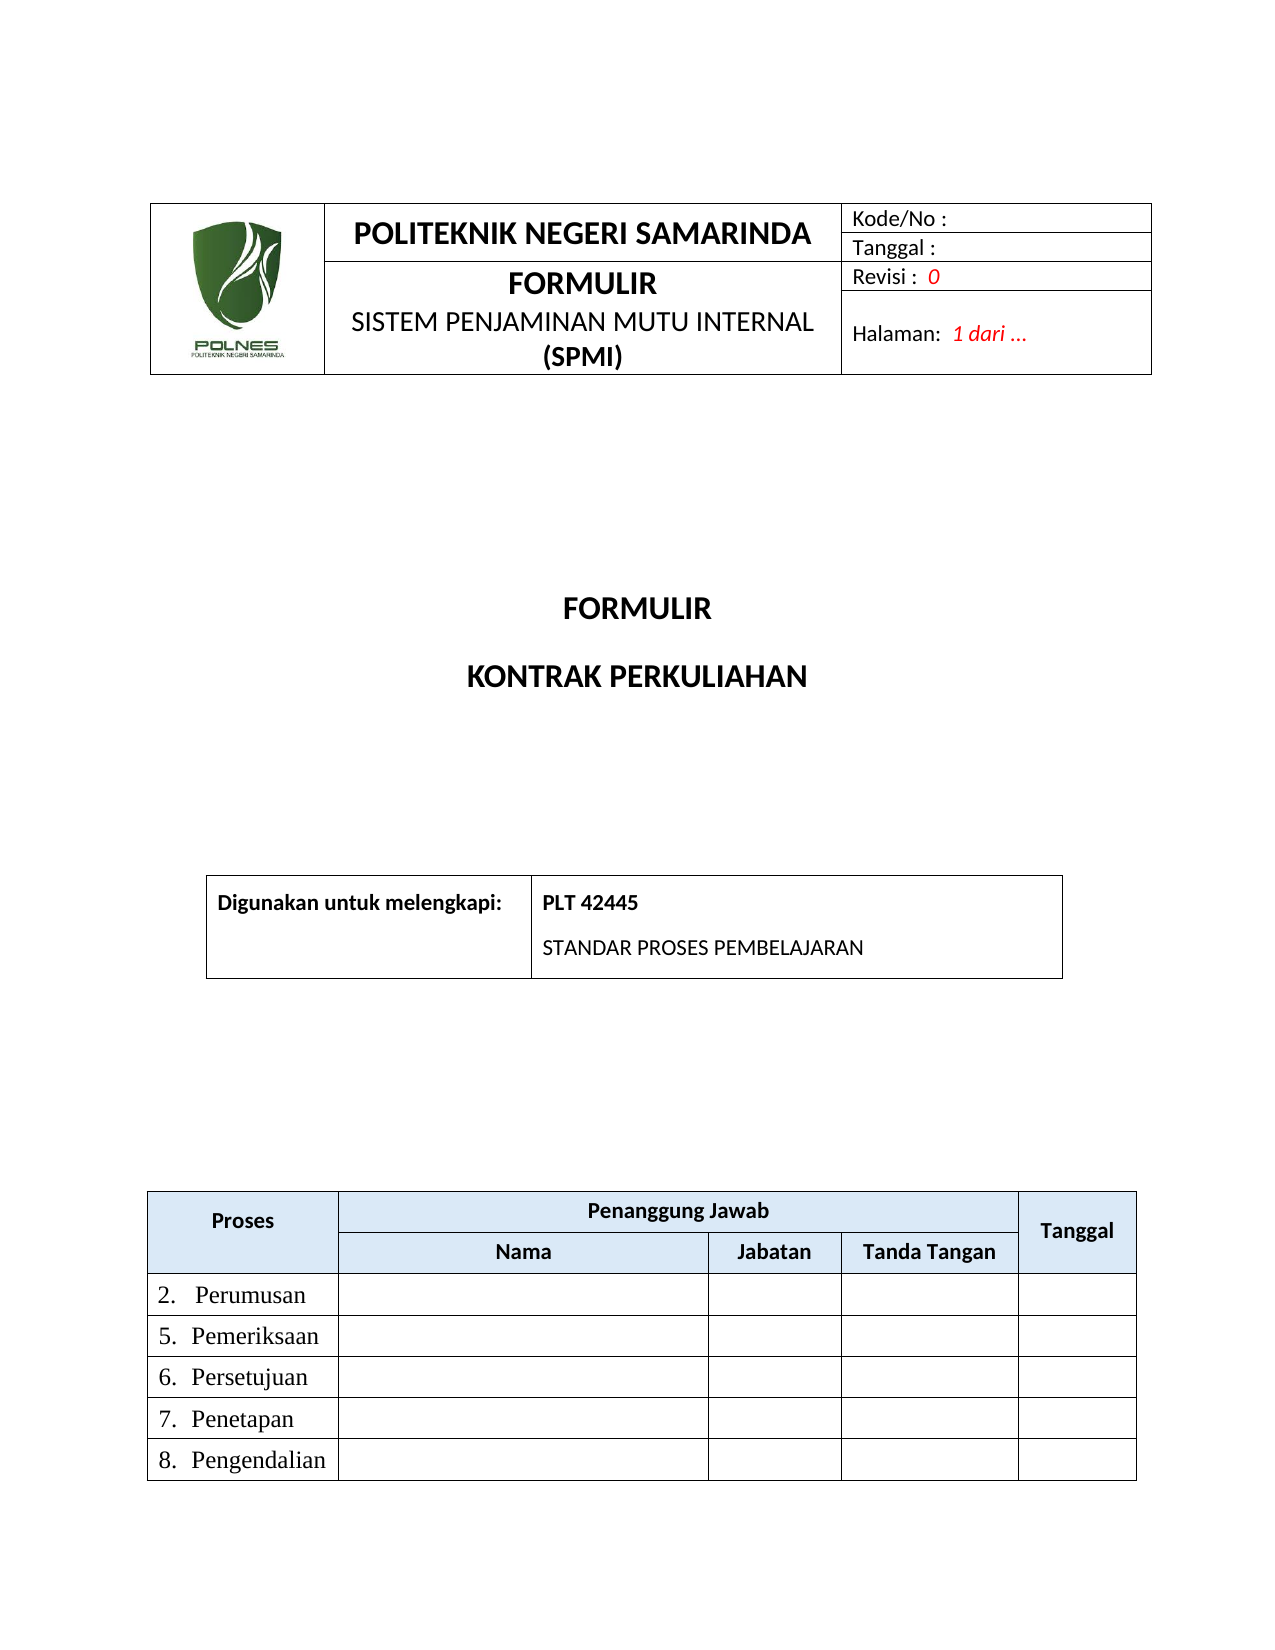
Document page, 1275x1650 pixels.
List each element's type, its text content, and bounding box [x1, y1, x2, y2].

table_cell Tanggal : [842, 233, 1151, 261]
table_cell [339, 1316, 708, 1356]
table_cell [339, 1357, 708, 1397]
text FORMULIR [150, 587, 1125, 628]
table_cell Pemeriksaan [148, 1316, 338, 1356]
table_cell [709, 1316, 841, 1356]
table_header [151, 204, 324, 374]
table_cell [339, 1398, 708, 1438]
picture [172, 210, 303, 368]
table_header PLT 42445 STANDAR PROSES PEMBELAJARAN [532, 876, 1062, 978]
table_cell Penetapan [148, 1398, 338, 1438]
table_cell [842, 1398, 1018, 1438]
table_cell [1019, 1398, 1136, 1438]
table_cell [709, 1357, 841, 1397]
table_cell Tanda Tangan [842, 1233, 1018, 1273]
table_cell [1019, 1274, 1136, 1314]
table_cell Pengendalian [148, 1439, 338, 1479]
table_cell [709, 1398, 841, 1438]
table_header Proses [148, 1192, 338, 1273]
table_cell [1019, 1316, 1136, 1356]
table_header Penanggung Jawab [339, 1192, 1018, 1232]
table_cell [842, 1439, 1018, 1479]
table_header Tanggal [1019, 1192, 1136, 1273]
table_cell [709, 1439, 841, 1479]
table_cell Persetujuan [148, 1357, 338, 1397]
table_cell Nama [339, 1233, 708, 1273]
table_cell [1019, 1439, 1136, 1479]
table_cell [842, 1357, 1018, 1397]
table_cell [842, 1274, 1018, 1314]
table_cell [709, 1274, 841, 1314]
table_cell FORMULIR SISTEM PENJAMINAN MUTU INTERNAL (SPMI) [325, 262, 841, 374]
table_cell Perumusan [148, 1274, 338, 1314]
table_cell [1019, 1357, 1136, 1397]
table_cell [842, 1316, 1018, 1356]
table_cell Jabatan [709, 1233, 841, 1273]
table_cell [339, 1274, 708, 1314]
table_header Kode/No : [842, 204, 1151, 232]
subtitle KONTRAK PERKULIAHAN [150, 655, 1125, 696]
table_header POLITEKNIK NEGERI SAMARINDA [325, 204, 841, 261]
table_cell Revisi : 0 [842, 262, 1151, 290]
table_header Digunakan untuk melengkapi: [207, 876, 531, 978]
table_cell Halaman: 1 dari ... [842, 291, 1151, 374]
table_cell [339, 1439, 708, 1479]
